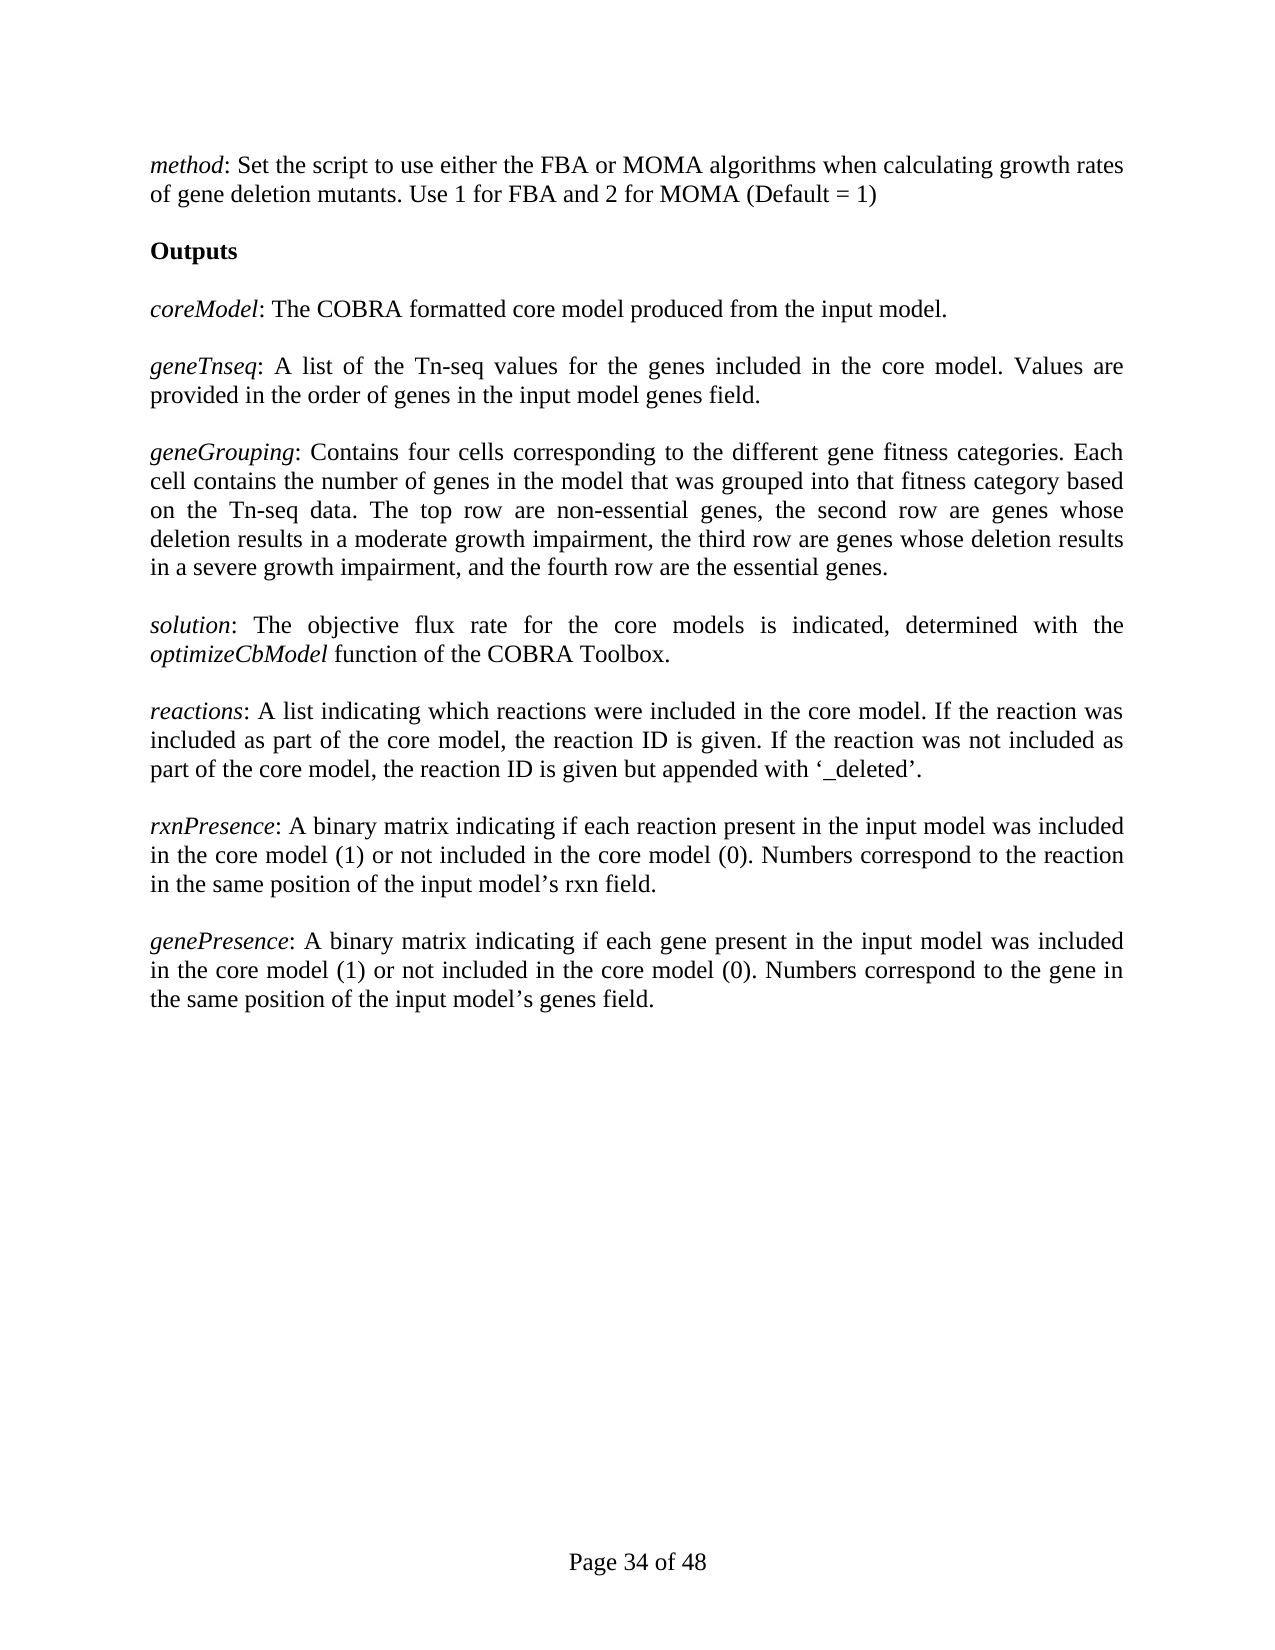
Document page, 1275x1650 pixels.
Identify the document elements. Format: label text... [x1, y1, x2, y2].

text solution: The objective flux rate for the core models is indicated, determined with the optimizeCbModel function of the COBRA Toolbox. [150, 610, 1125, 667]
text method: Set the script to use either the FBA or MOMA algorithms when calculating growth rates of gene deletion mutants. Use 1 for FBA and 2 for MOMA (Default = 1) [150, 150, 1125, 207]
text rxnPresence: A binary matrix indicating if each reaction present in the input model was included in the core model (1) or not included in the core model (0). Numbers correspond to the reaction in the same position of the input model’s rxn field. [150, 811, 1125, 897]
text geneTnseq: A list of the Tn-seq values for the genes included in the core model. Values are provided in the order of genes in the input model genes field. [150, 351, 1125, 409]
text reactions: A list indicating which reactions were included in the core model. If the reaction was included as part of the core model, the reaction ID is given. If the reaction was not included as part of the core model, the reaction ID is given but appended with ‘_deleted’. [150, 696, 1125, 782]
text genePresence: A binary matrix indicating if each gene present in the input model was included in the core model (1) or not included in the core model (0). Numbers correspond to the gene in the same position of the input model’s genes field. [150, 926, 1125, 1012]
text Outputs [150, 236, 1125, 265]
text coreModel: The COBRA formatted core model produced from the input model. [150, 294, 1125, 322]
text geneGrouping: Contains four cells corresponding to the different gene fitness categories. Each cell contains the number of genes in the model that was grouped into that fitness category based on the Tn-seq data. The top row are non-essential genes, the second row are genes whose deletion results in a moderate growth impairment, the third row are genes whose deletion results in a severe growth impairment, and the fourth row are the essential genes. [150, 437, 1125, 581]
